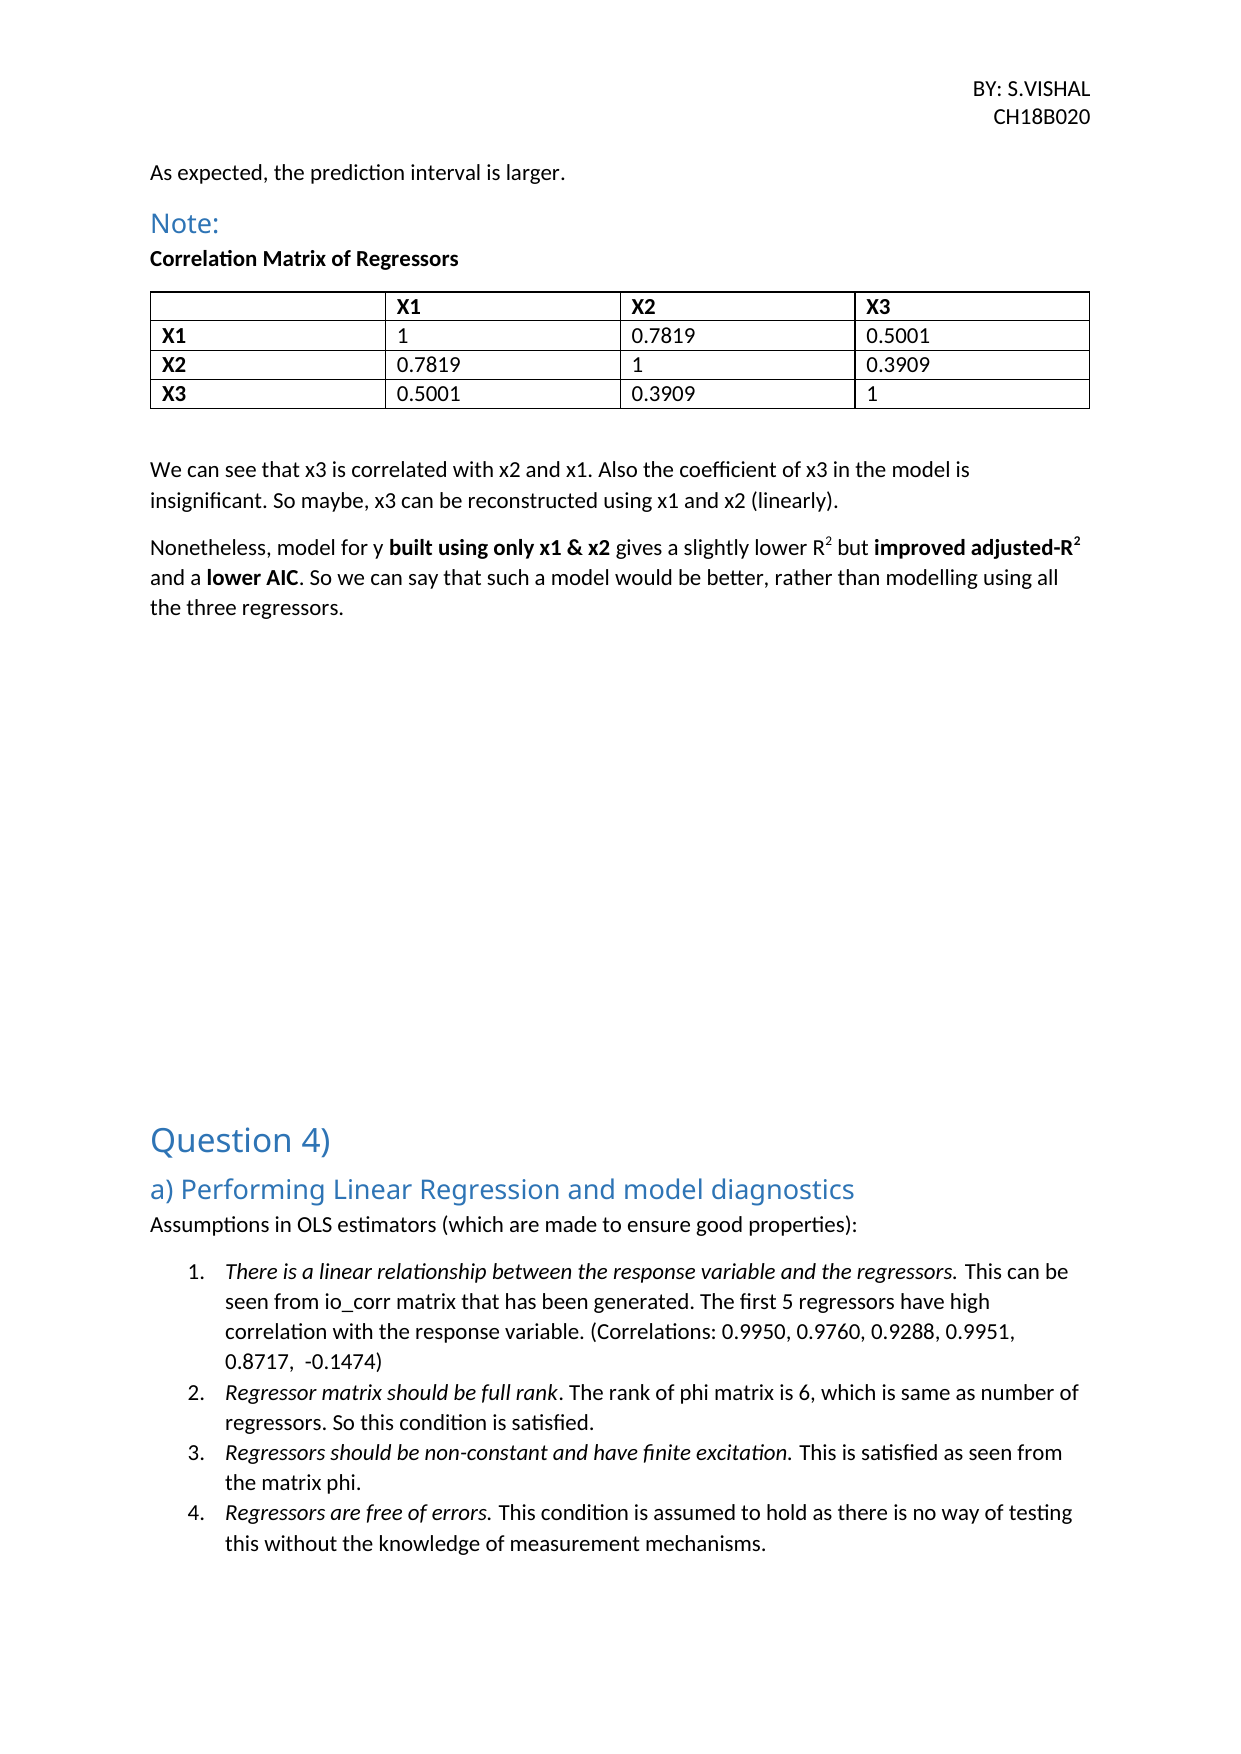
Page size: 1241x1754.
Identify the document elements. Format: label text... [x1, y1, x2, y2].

table_cell 0.3909 [621, 380, 854, 408]
table_header X3 [856, 293, 1089, 320]
table_cell 0.5001 [856, 321, 1089, 349]
table_cell 0.7819 [386, 351, 620, 378]
table_header [151, 293, 385, 320]
text Correlation Matrix of Regressors [150, 244, 1090, 272]
text We can see that x3 is correlated with x2 and x1. Also the coefficient of x3 in the model is insignificant. So maybe, x3 can be reconstructed using x1 and x2 (linearly). [150, 456, 1090, 514]
table_cell 1 [856, 380, 1089, 408]
text As expected, the prediction interval is larger. [150, 158, 1090, 186]
table_header X2 [621, 293, 854, 320]
table_cell 1 [386, 321, 620, 349]
list There is a linear relationship between the response variable and the regressors. This can be seen from io_corr matrix that has been generated. The first 5 regressors have high correlation with the response variable. (Correlations: 0.9950, 0.9760, 0.9288, 0.9951, 0.8717, -0.1474) [187, 1257, 1090, 1375]
table_cell X2 [151, 351, 385, 378]
table_cell 0.3909 [856, 351, 1089, 378]
text Nonetheless, model for y built using only x1 & x2 gives a slightly lower R2 but improved adjusted-R2 and a lower AIC. So we can say that such a model would be better, rather than modelling using all the three regressors. [150, 533, 1090, 621]
table_cell 1 [621, 351, 854, 378]
table_header X1 [386, 293, 620, 320]
table_cell 0.7819 [621, 321, 854, 349]
table_cell X3 [151, 380, 385, 408]
text Assumptions in OLS estimators (which are made to ensure good properties): [150, 1210, 1090, 1238]
subtitle a) Performing Linear Regression and model diagnostics [150, 1170, 1090, 1207]
subtitle Question 4) [150, 1117, 1090, 1162]
subtitle Note: [150, 205, 1090, 242]
list Regressors should be non-constant and have finite excitation. This is satisfied as seen from the matrix phi. [187, 1438, 1090, 1496]
table_cell 0.5001 [386, 380, 620, 408]
table_cell X1 [151, 321, 385, 349]
list Regressor matrix should be full rank. The rank of phi matrix is 6, which is same as number of regressors. So this condition is satisfied. [187, 1378, 1090, 1436]
list Regressors are free of errors. This condition is assumed to hold as there is no way of testing this without the knowledge of measurement mechanisms. [187, 1498, 1090, 1557]
